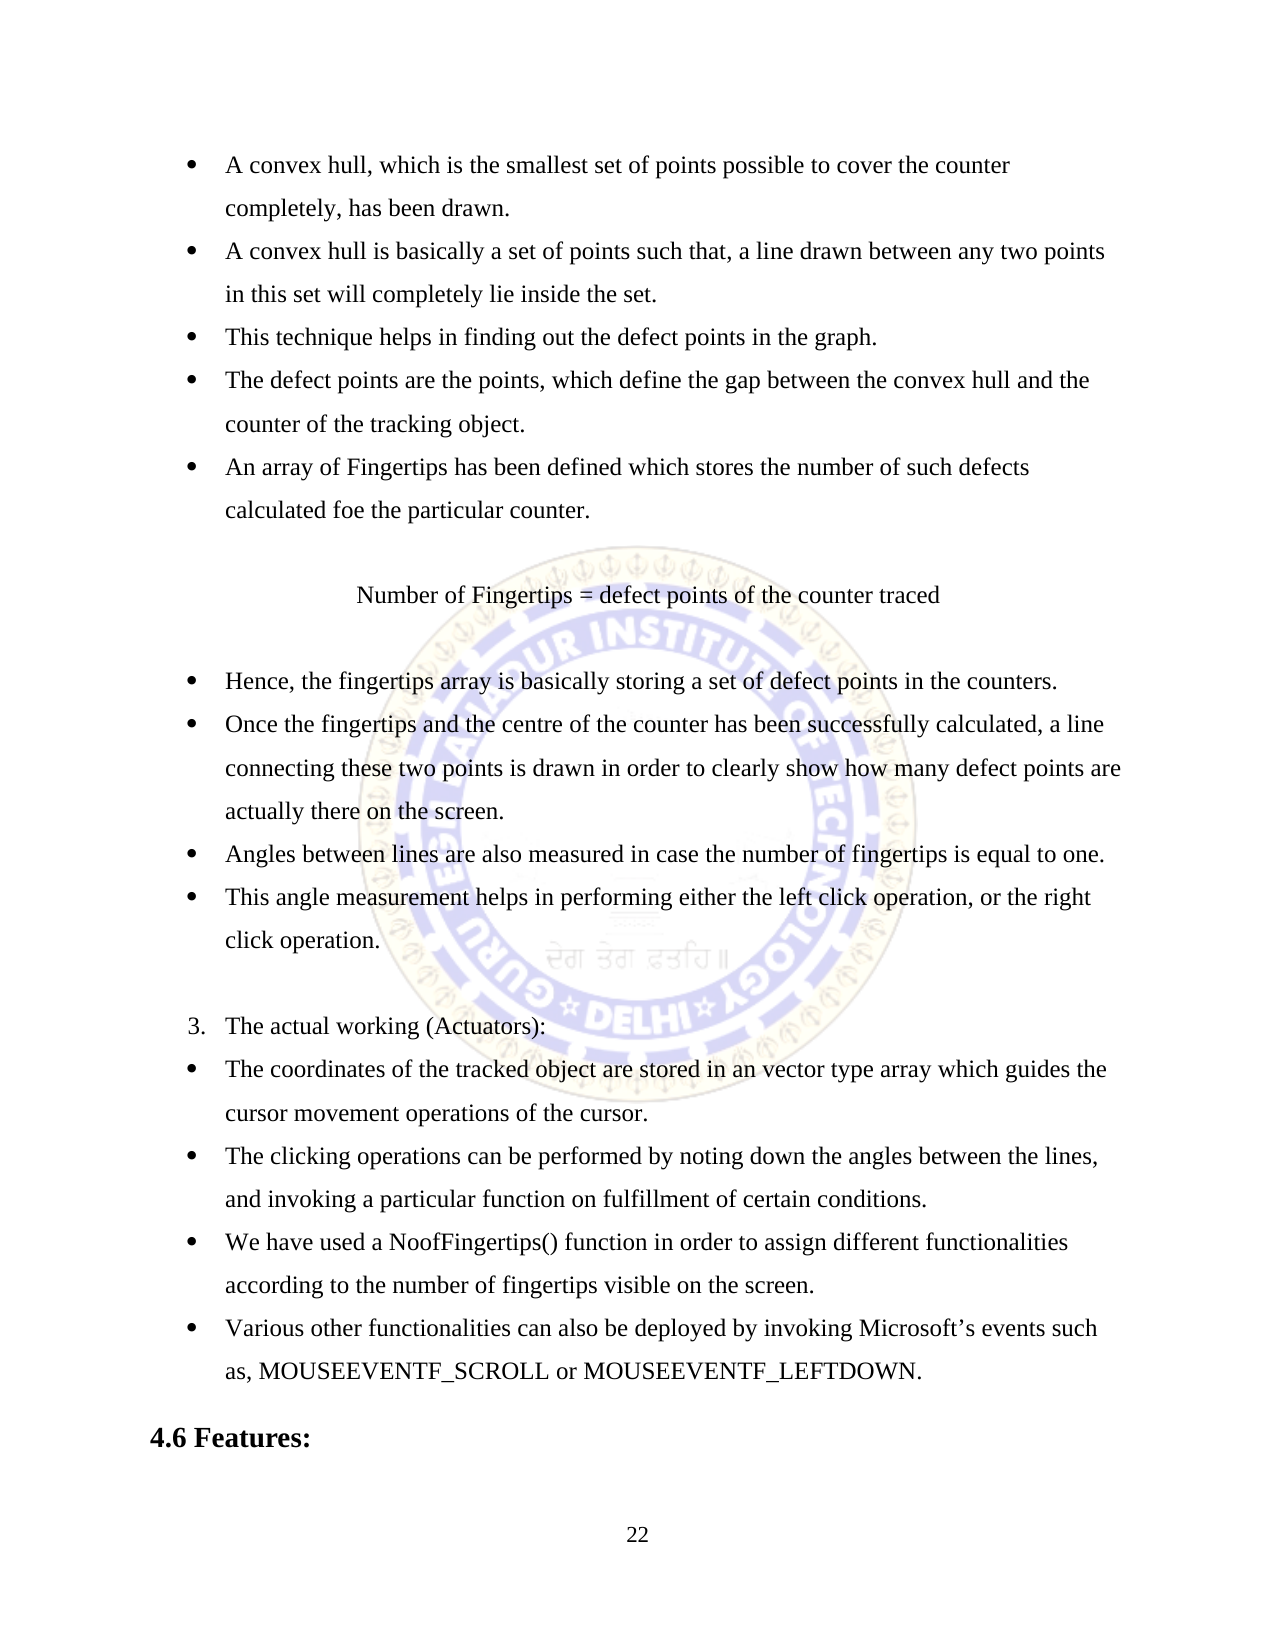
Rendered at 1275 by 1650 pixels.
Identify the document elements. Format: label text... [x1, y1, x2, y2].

list An array of Fingertips has been defined which stores the number of such defects calculated foe the particular counter. [187, 452, 1125, 524]
list Hence, the fingertips array is basically storing a set of defect points in the counters. [187, 666, 1125, 695]
list This technique helps in finding out the defect points in the graph. [187, 322, 1125, 351]
list We have used a NoofFingertips() function in order to assign different functionalities according to the number of fingertips visible on the screen. [187, 1227, 1125, 1299]
list The actual working (Actuators): [187, 1011, 1125, 1040]
text 4.6 Features: [150, 1420, 1125, 1454]
list Angles between lines are also measured in case the number of fingertips is equal to one. [187, 839, 1125, 868]
list The defect points are the points, which define the gap between the convex hull and the counter of the tracking object. [187, 366, 1125, 437]
list Various other functionalities can also be deployed by invoking Microsoft’s events such as, MOUSEEVENTF_SCROLL or MOUSEEVENTF_LEFTDOWN. [187, 1313, 1125, 1385]
list A convex hull is basically a set of points such that, a line drawn between any two points in this set will completely lie inside the set. [187, 236, 1125, 308]
list Once the fingertips and the centre of the counter has been successfully calculated, a line connecting these two points is drawn in order to clearly show how many defect points are actually there on the screen. [187, 709, 1125, 824]
list Number of Fingertips = defect points of the counter traced [225, 580, 1125, 609]
list This angle measurement helps in performing either the left click operation, or the right click operation. [187, 882, 1125, 954]
list A convex hull, which is the smallest set of points possible to cover the counter completely, has been drawn. [187, 150, 1125, 222]
list The clicking operations can be performed by noting down the angles between the lines, and invoking a particular function on fulfillment of certain conditions. [187, 1141, 1125, 1213]
list The coordinates of the tracked object are stored in an vector type array which guides the cursor movement operations of the cursor. [187, 1054, 1125, 1126]
